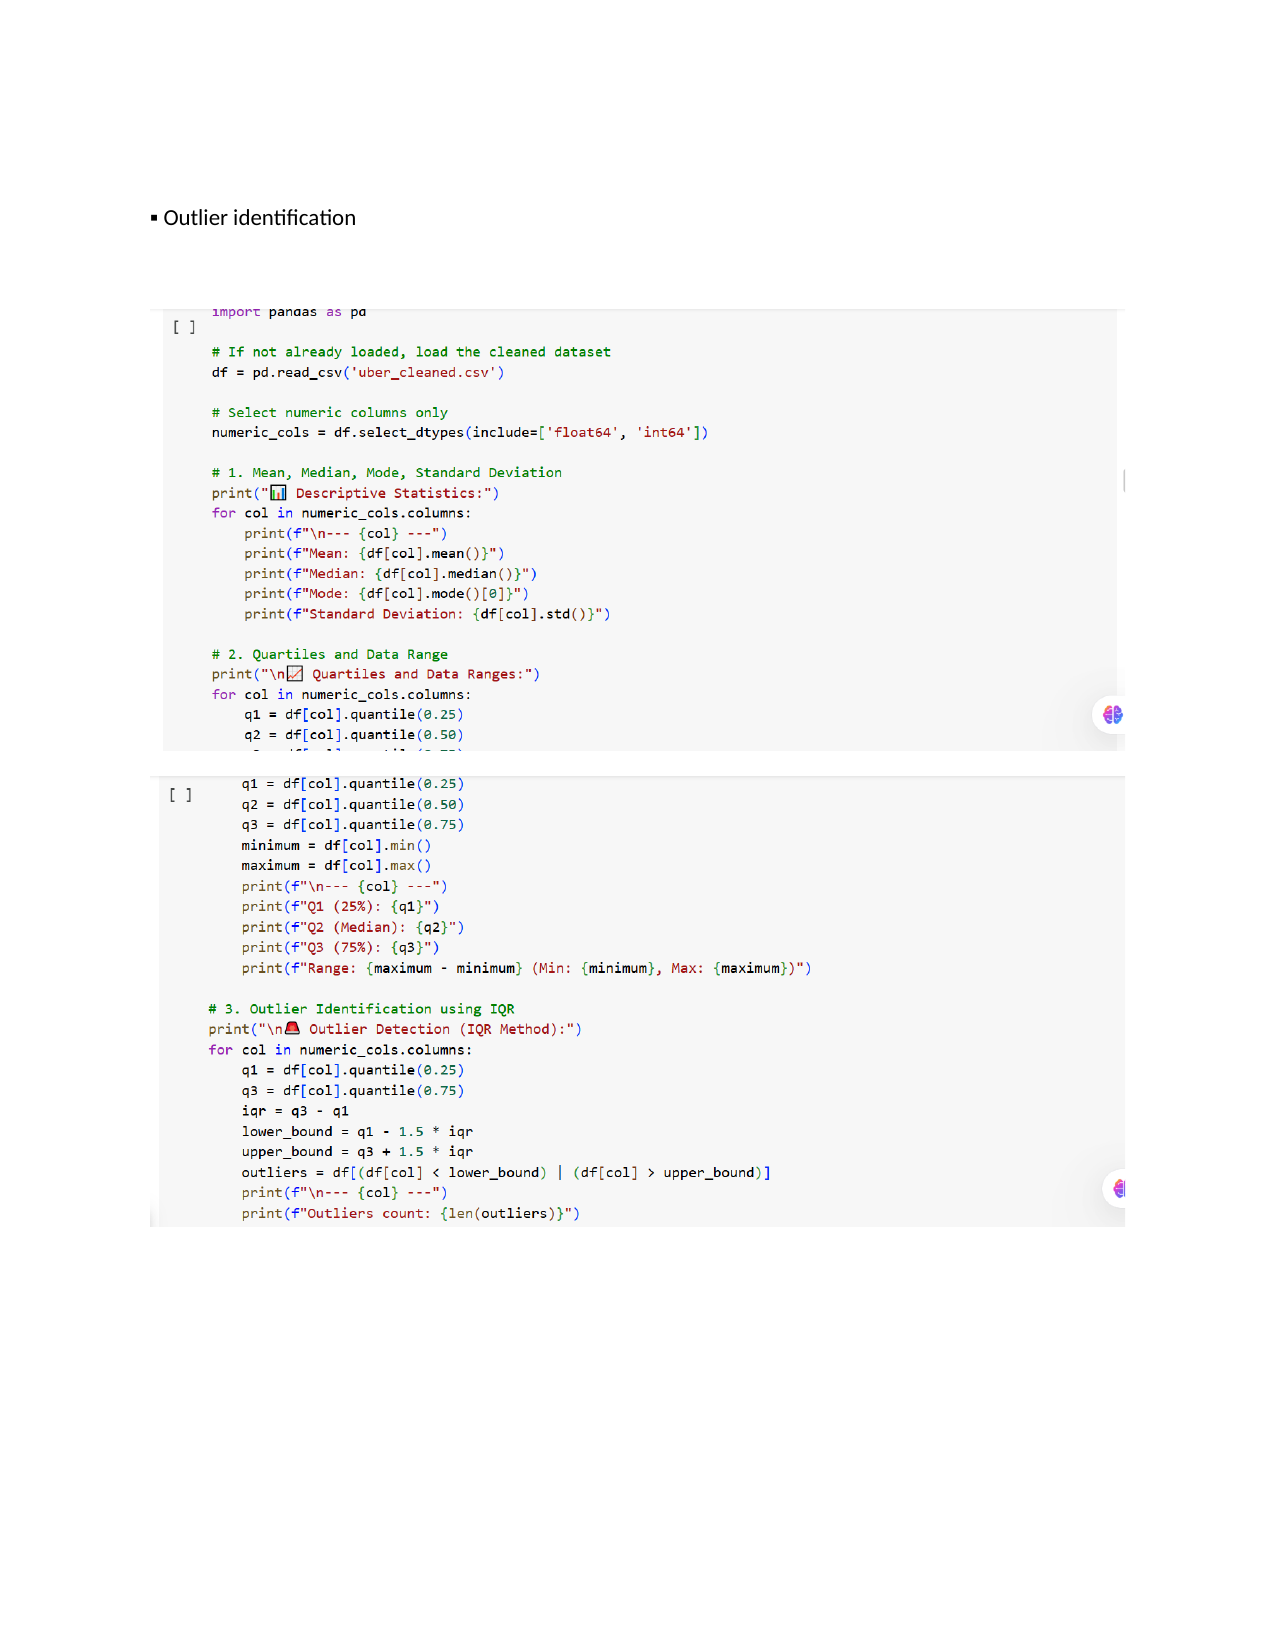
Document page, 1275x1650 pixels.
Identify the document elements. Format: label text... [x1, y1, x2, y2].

picture [150, 776, 1125, 1227]
text ▪ Outlier identification [150, 203, 1125, 231]
picture [150, 309, 1125, 751]
